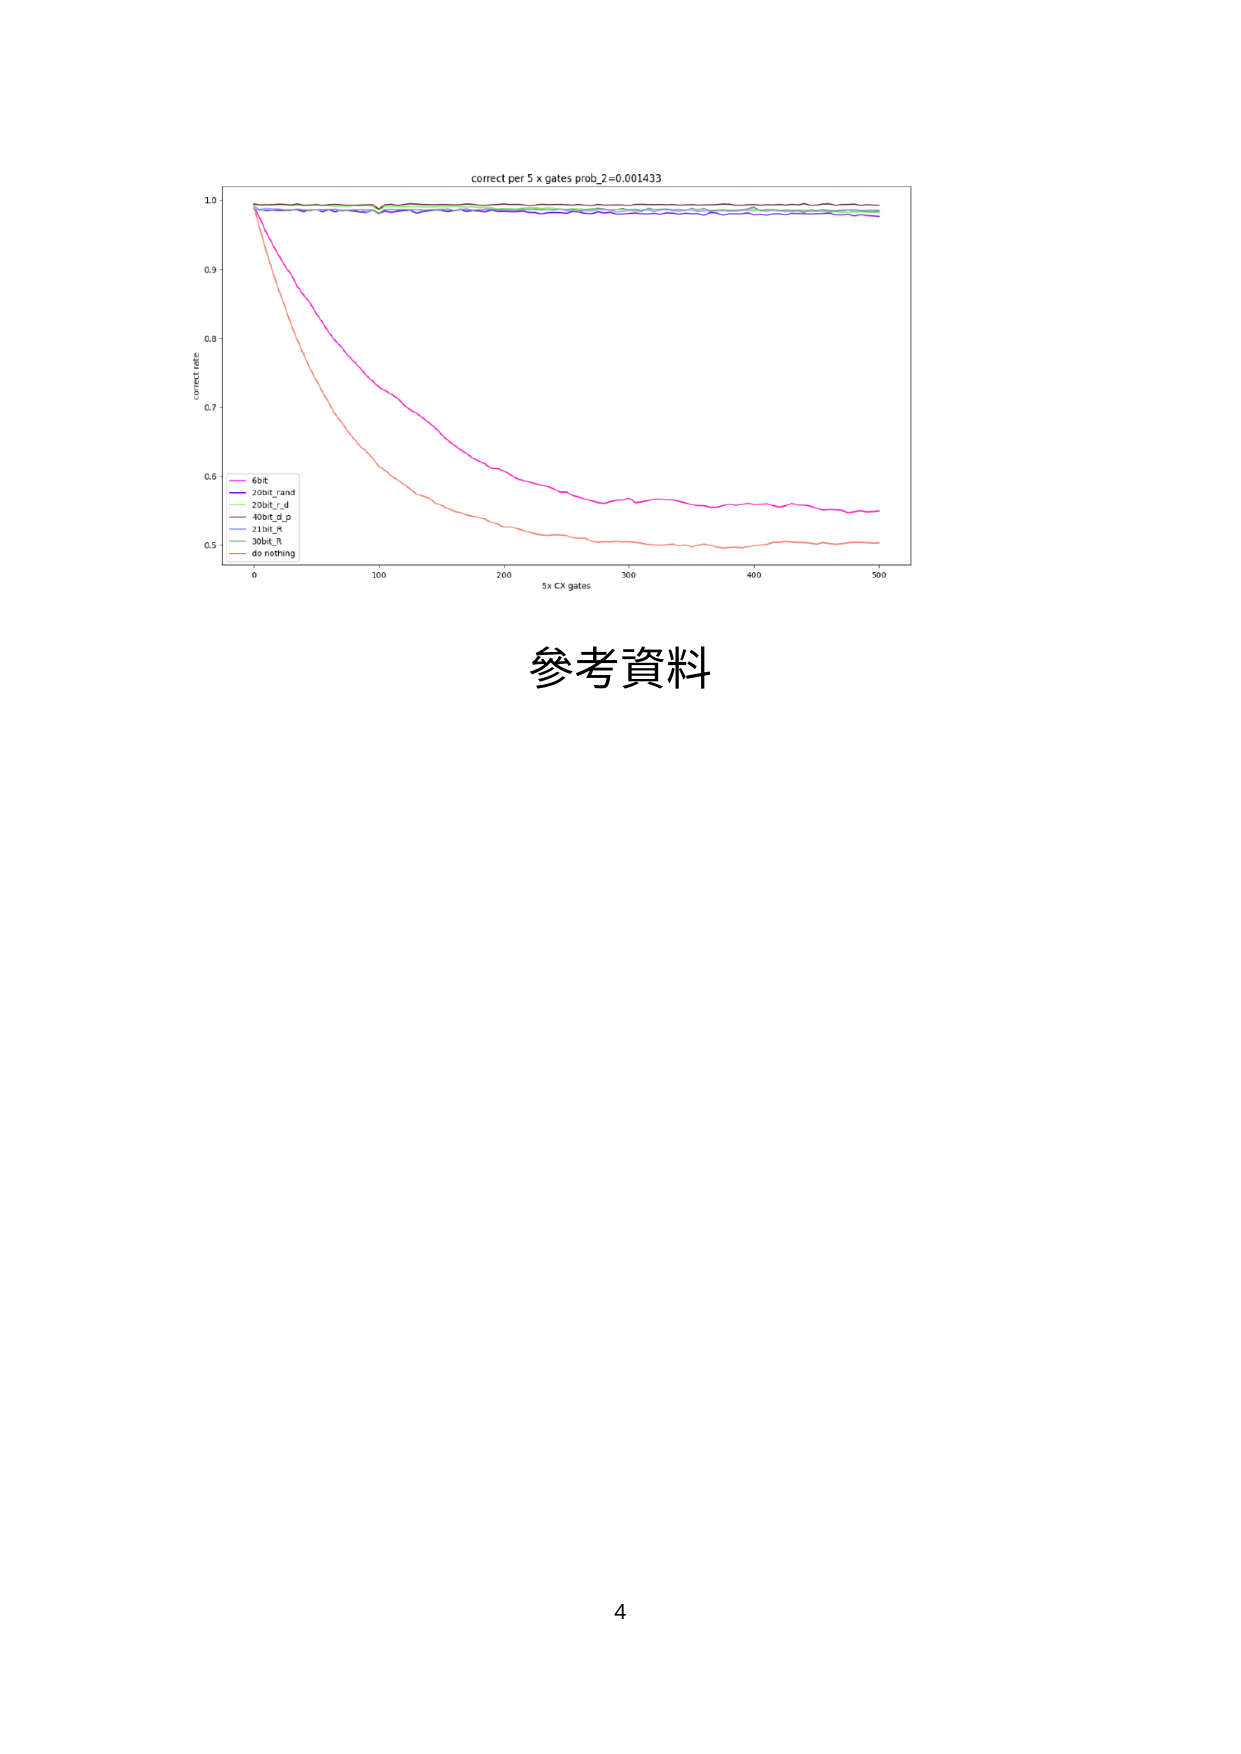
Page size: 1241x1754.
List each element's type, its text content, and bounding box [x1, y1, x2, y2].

text 參考資料 [187, 628, 1053, 703]
picture [187, 161, 921, 596]
